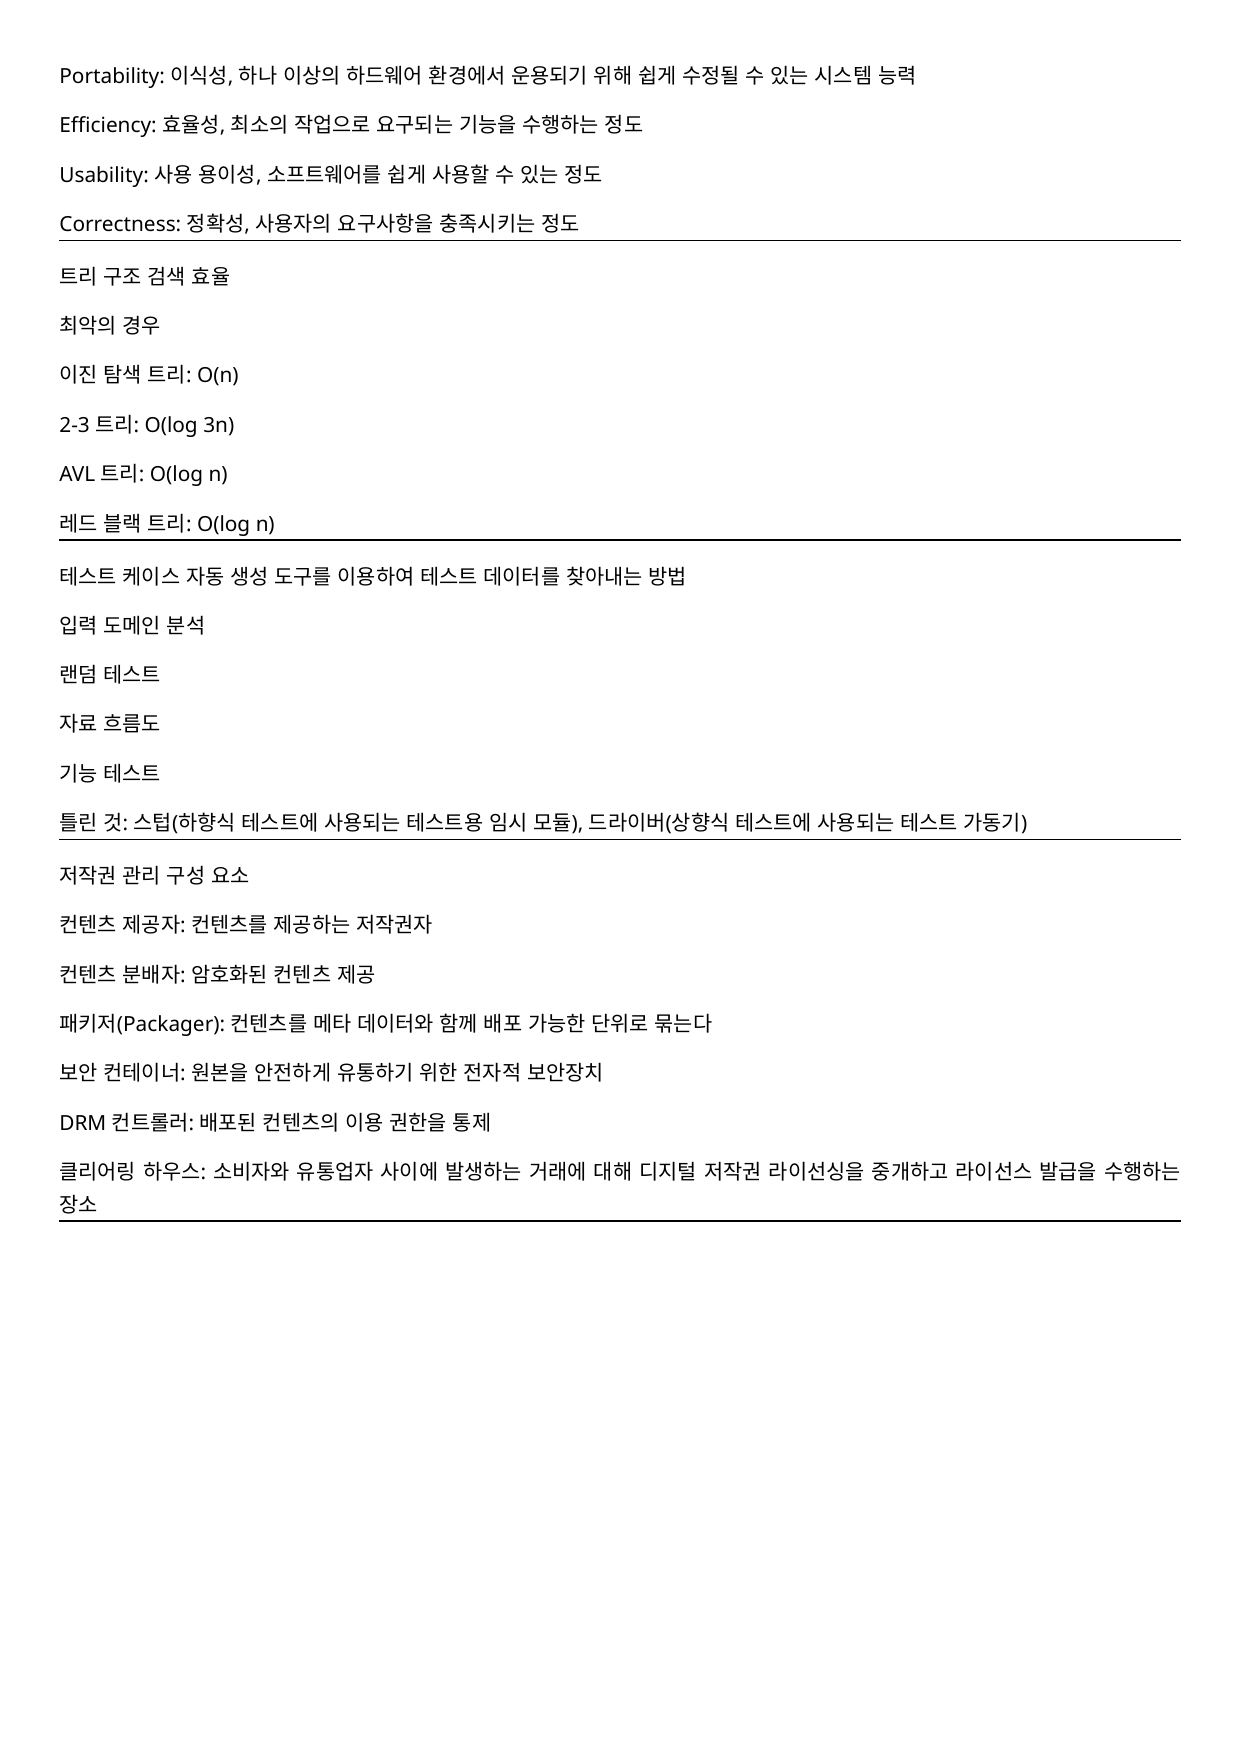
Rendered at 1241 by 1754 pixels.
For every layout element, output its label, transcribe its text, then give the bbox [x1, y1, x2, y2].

text 틀린 것: 스텁(하향식 테스트에 사용되는 테스트용 임시 모듈), 드라이버(상향식 테스트에 사용되는 테스트 가동기) [59, 806, 1181, 839]
text 패키저(Packager): 컨텐츠를 메타 데이터와 함께 배포 가능한 단위로 묶는다 [59, 1007, 1181, 1038]
text 레드 블랙 트리: O(log n) [59, 507, 1181, 539]
text 테스트 케이스 자동 생성 도구를 이용하여 테스트 데이터를 찾아내는 방법 [59, 560, 1181, 590]
text Usability: 사용 용이성, 소프트웨어를 쉽게 사용할 수 있는 정도 [59, 158, 1181, 188]
text 컨텐츠 제공자: 컨텐츠를 제공하는 저작권자 [59, 908, 1181, 939]
text 2-3 트리: O(log 3n) [59, 408, 1181, 438]
text 이진 탐색 트리: O(n) [59, 359, 1181, 389]
text 보안 컨테이너: 원본을 안전하게 유통하기 위한 전자적 보안장치 [59, 1057, 1181, 1087]
text 랜덤 테스트 [59, 658, 1181, 689]
text Correctness: 정확성, 사용자의 요구사항을 충족시키는 정도 [59, 207, 1181, 240]
text 컨텐츠 분배자: 암호화된 컨텐츠 제공 [59, 958, 1181, 988]
text 자료 흐름도 [59, 708, 1181, 738]
text 클리어링 하우스: 소비자와 유통업자 사이에 발생하는 거래에 대해 디지털 저작권 라이선싱을 중개하고 라이선스 발급을 수행하는 장소 [59, 1155, 1181, 1220]
text 최악의 경우 [59, 309, 1181, 340]
text DRM 컨트롤러: 배포된 컨텐츠의 이용 권한을 통제 [59, 1106, 1181, 1136]
text 기능 테스트 [59, 757, 1181, 787]
text 저작권 관리 구성 요소 [59, 859, 1181, 889]
text 입력 도메인 분석 [59, 609, 1181, 639]
text 트리 구조 검색 효율 [59, 260, 1181, 290]
text Portability: 이식성, 하나 이상의 하드웨어 환경에서 운용되기 위해 쉽게 수정될 수 있는 시스템 능력 [59, 59, 1181, 89]
text Efficiency: 효율성, 최소의 작업으로 요구되는 기능을 수행하는 정도 [59, 108, 1181, 139]
text AVL 트리: O(log n) [59, 457, 1181, 488]
